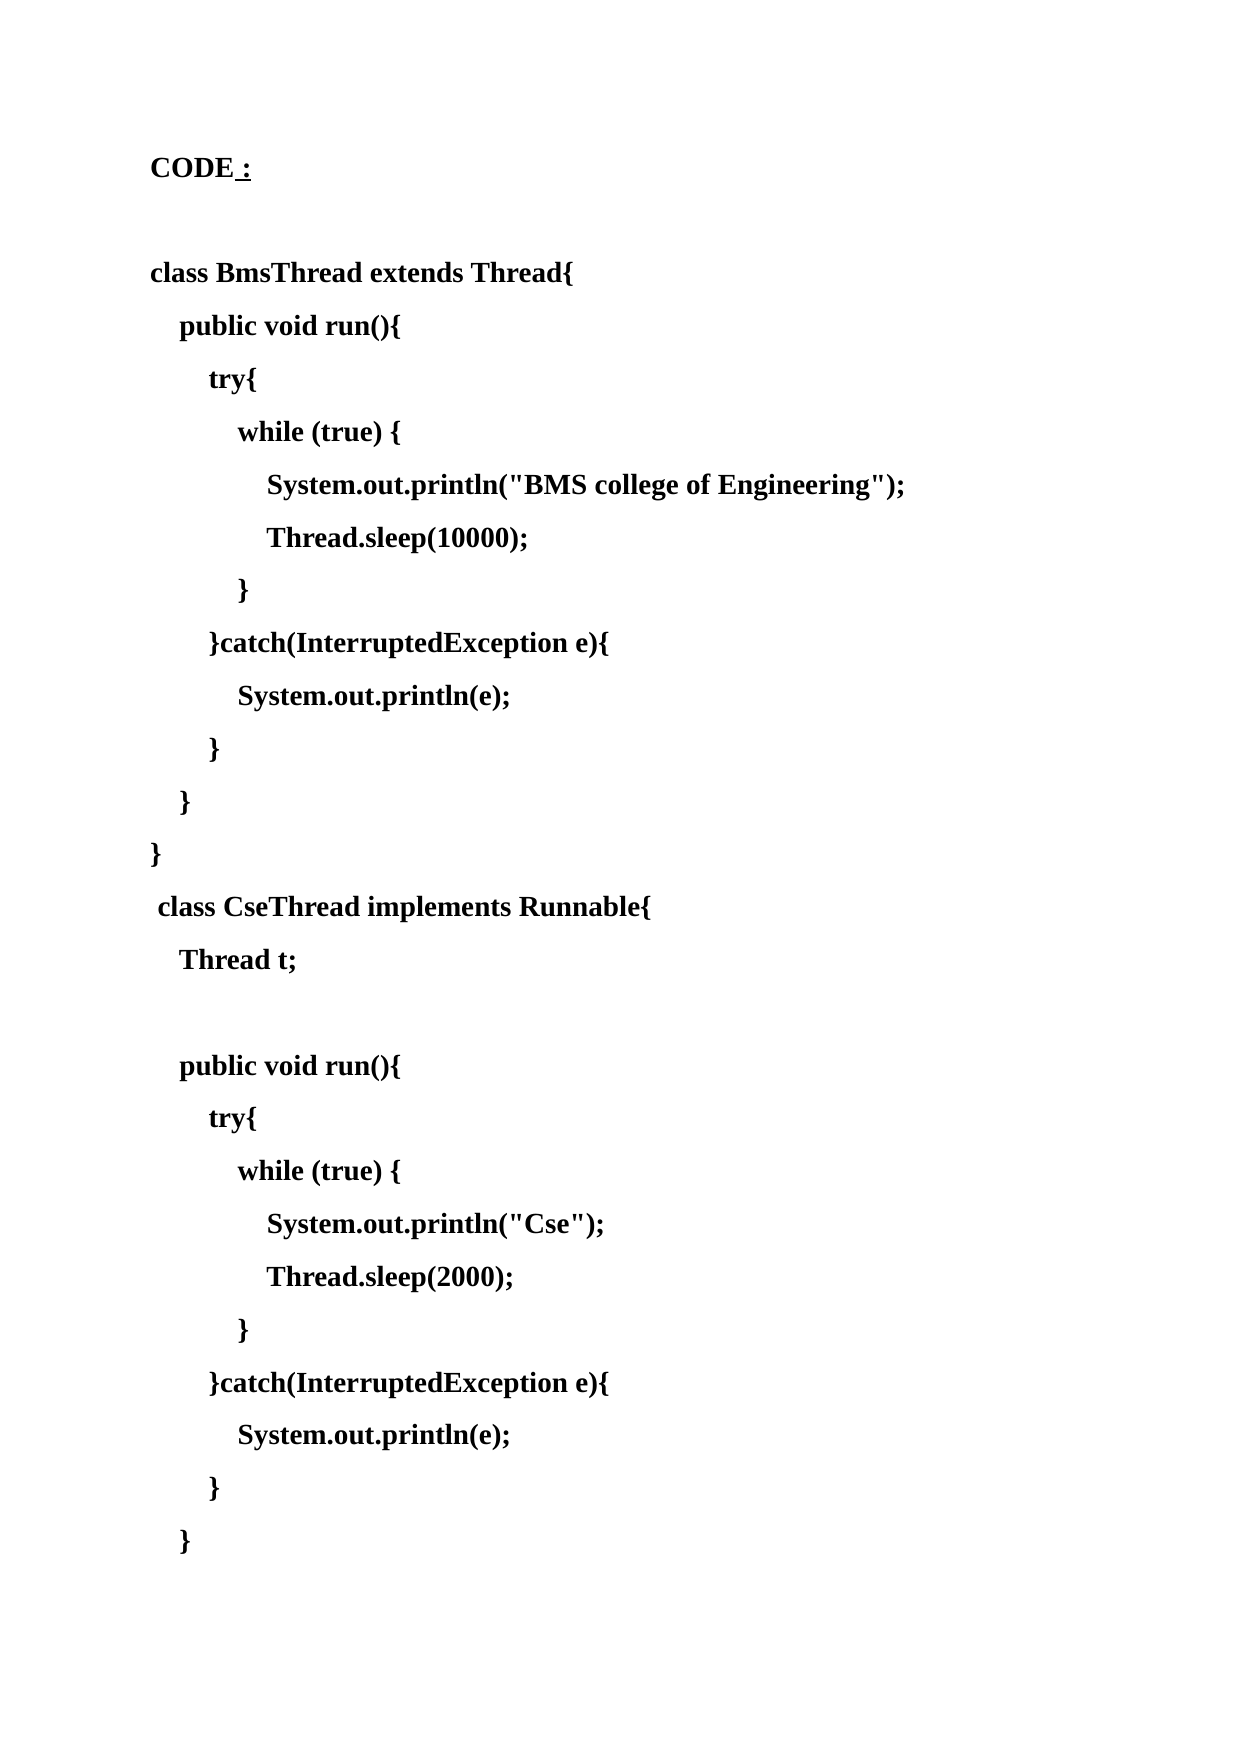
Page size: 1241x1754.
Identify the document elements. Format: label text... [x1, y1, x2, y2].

text Thread.sleep(2000); [150, 1259, 1090, 1293]
text System.out.println(e); [150, 1417, 1090, 1451]
text } [150, 1470, 1090, 1504]
text }catch(InterruptedException e){ [150, 625, 1090, 659]
text public void run(){ [150, 308, 1090, 342]
text Thread.sleep(10000); [150, 520, 1090, 553]
text public void run(){ [150, 1048, 1090, 1081]
text System.out.println(e); [150, 678, 1090, 712]
text CODE : [150, 150, 1090, 183]
text while (true) { [150, 1153, 1090, 1187]
text } [150, 837, 1090, 870]
text System.out.println("Cse"); [150, 1206, 1090, 1240]
text System.out.println("BMS college of Engineering"); [150, 467, 1090, 500]
text class BmsThread extends Thread{ [150, 256, 1090, 289]
text try{ [150, 1101, 1090, 1134]
text } [150, 1312, 1090, 1345]
text try{ [150, 361, 1090, 395]
text } [150, 784, 1090, 817]
text } [150, 731, 1090, 764]
text Thread t; [150, 942, 1090, 976]
text } [150, 572, 1090, 606]
text while (true) { [150, 414, 1090, 448]
text }catch(InterruptedException e){ [150, 1365, 1090, 1398]
text class CseThread implements Runnable{ [150, 889, 1090, 923]
text } [150, 1523, 1090, 1557]
